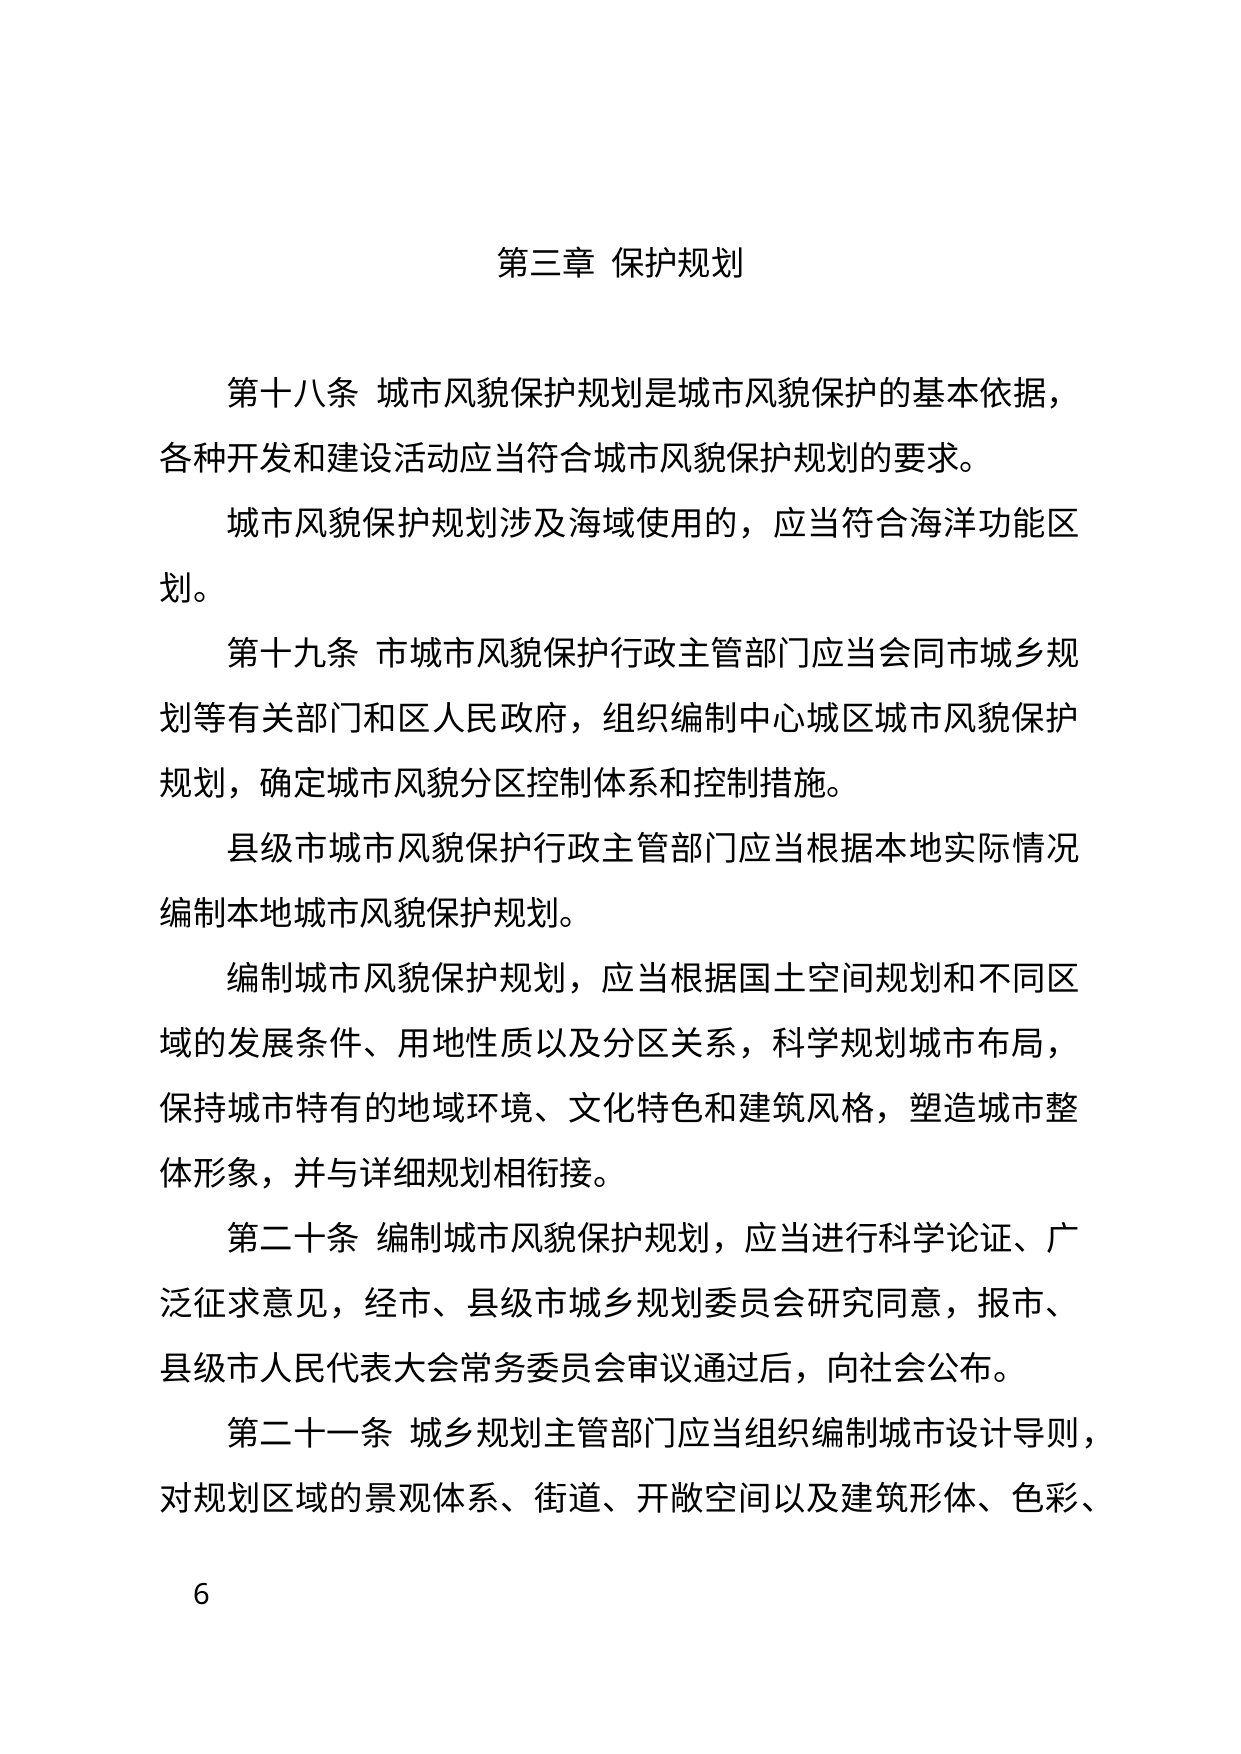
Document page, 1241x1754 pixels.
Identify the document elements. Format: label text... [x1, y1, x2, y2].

text 城市风貌保护规划涉及海域使用的，应当符合海洋功能区划。 [159, 488, 1081, 618]
text 编制城市风貌保护规划，应当根据国土空间规划和不同区域的发展条件、用地性质以及分区关系，科学规划城市布局，保持城市特有的地域环境、文化特色和建筑风格，塑造城市整体形象，并与详细规划相衔接。 [159, 943, 1081, 1203]
text 第二十条 编制城市风貌保护规划，应当进行科学论证、广泛征求意见，经市、县级市城乡规划委员会研究同意，报市、县级市人民代表大会常务委员会审议通过后，向社会公布。 [159, 1203, 1081, 1398]
text 第十九条 市城市风貌保护行政主管部门应当会同市城乡规划等有关部门和区人民政府，组织编制中心城区城市风貌保护规划，确定城市风貌分区控制体系和控制措施。 [159, 618, 1081, 813]
text 县级市城市风貌保护行政主管部门应当根据本地实际情况，编制本地城市风貌保护规划。 [159, 813, 1081, 943]
text 第十八条 城市风貌保护规划是城市风貌保护的基本依据，各种开发和建设活动应当符合城市风貌保护规划的要求。 [159, 358, 1081, 488]
subtitle 第三章 保护规划 [159, 228, 1081, 293]
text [159, 1398, 1081, 1528]
